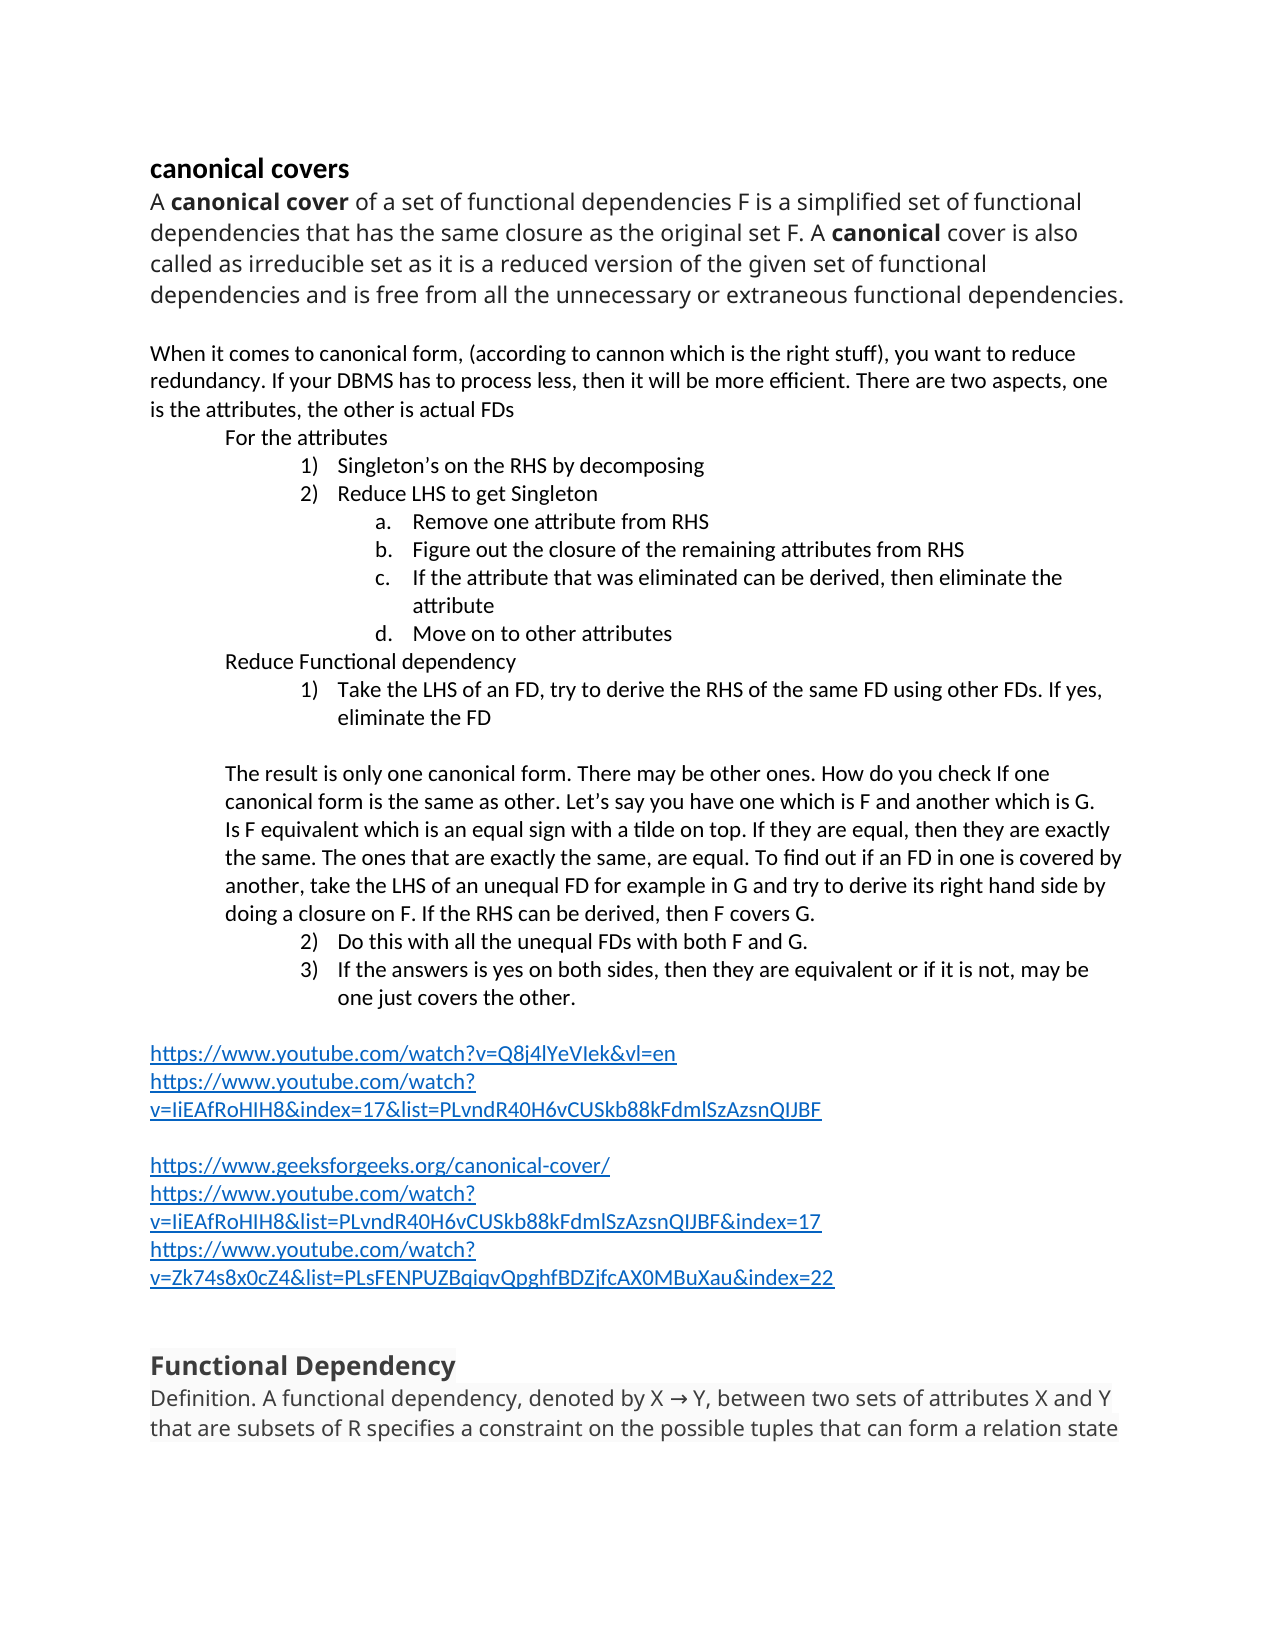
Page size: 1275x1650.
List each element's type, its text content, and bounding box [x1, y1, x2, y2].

text https://www.youtube.com/watch?v=Zk74s8x0cZ4&list=PLsFENPUZBqiqvQpghfBDZjfcAX0MBuXau&index=22 [150, 1235, 1125, 1291]
text Is F equivalent which is an equal sign with a tilde on top. If they are equal, then they are exactly the same. The ones that are exactly the same, are equal. To find out if an FD in one is covered by another, take the LHS of an unequal FD for example in G and try to derive its right hand side by doing a closure on F. If the RHS can be derived, then F covers G. [225, 815, 1125, 927]
text When it comes to canonical form, (according to cannon which is the right stuff), you want to reduce redundancy. If your DBMS has to process less, then it will be more efficient. There are two aspects, one is the attributes, the other is actual FDs [150, 339, 1125, 423]
text https://www.youtube.com/watch?v=IiEAfRoHIH8&list=PLvndR40H6vCUSkb88kFdmlSzAzsnQIJBF&index=17 [150, 1179, 1125, 1235]
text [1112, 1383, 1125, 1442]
text https://www.youtube.com/watch?v=Q8j4lYeVIek&vl=en [150, 1039, 1125, 1067]
list Take the LHS of an FD, try to derive the RHS of the same FD using other FDs. If yes, eliminate the FD [300, 675, 1125, 731]
text https://www.geeksforgeeks.org/canonical-cover/ [150, 1151, 1125, 1179]
text Functional Dependency [150, 1347, 1125, 1383]
text The result is only one canonical form. There may be other ones. How do you check If one canonical form is the same as other. Let’s say you have one which is F and another which is G. [225, 759, 1125, 815]
list Remove one attribute from RHS [375, 507, 1125, 535]
list Move on to other attributes [375, 619, 1125, 647]
text Reduce Functional dependency [150, 647, 1125, 675]
list If the answers is yes on both sides, then they are equivalent or if it is not, may be one just covers the other. [300, 955, 1125, 1011]
text https://www.youtube.com/watch?v=IiEAfRoHIH8&index=17&list=PLvndR40H6vCUSkb88kFdmlSzAzsnQIJBF [150, 1067, 1125, 1123]
list Do this with all the unequal FDs with both F and G. [300, 927, 1125, 955]
text For the attributes [150, 423, 1125, 451]
list Figure out the closure of the remaining attributes from RHS [375, 535, 1125, 563]
list If the attribute that was eliminated can be derived, then eliminate the attribute [375, 563, 1125, 619]
list Reduce LHS to get Singleton [300, 479, 1125, 507]
text canonical covers [150, 150, 1125, 186]
list Singleton’s on the RHS by decomposing [300, 451, 1125, 479]
